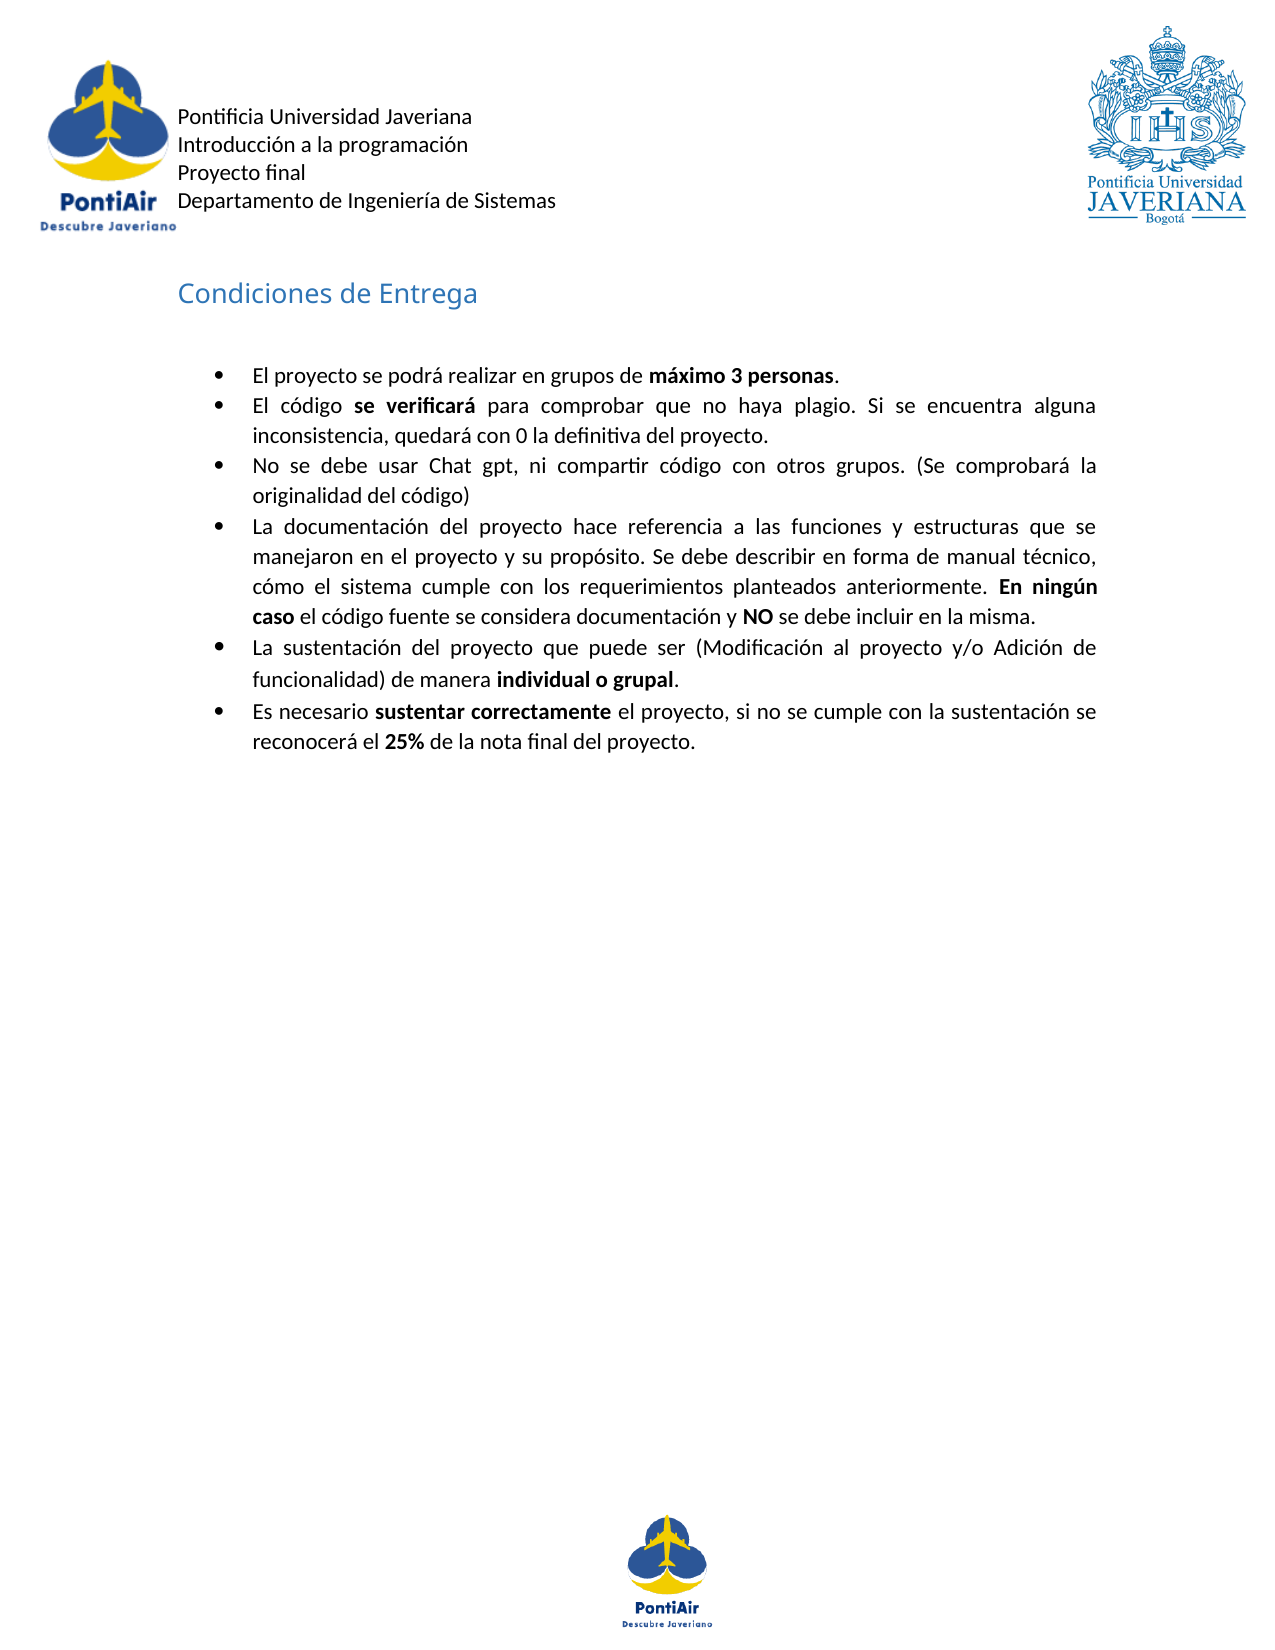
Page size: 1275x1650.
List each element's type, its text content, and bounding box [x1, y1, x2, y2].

list No se debe usar Chat gpt, ni compartir código con otros grupos. (Se comprobará la originalidad del código) [215, 451, 1098, 509]
picture [1087, 26, 1246, 225]
list El código se verificará para comprobar que no haya plagio. Si se encuentra alguna inconsistencia, quedará con 0 la definitiva del proyecto. [215, 391, 1098, 449]
picture [618, 1510, 721, 1633]
picture [37, 46, 183, 236]
subtitle Condiciones de Entrega [177, 274, 1098, 311]
list Es necesario sustentar correctamente el proyecto, si no se cumple con la sustentación se reconocerá el 25% de la nota final del proyecto. [215, 697, 1098, 755]
list La sustentación del proyecto que puede ser (Modificación al proyecto y/o Adición de funcionalidad) de manera individual o grupal. [215, 633, 1098, 693]
list La documentación del proyecto hace referencia a las funciones y estructuras que se manejaron en el proyecto y su propósito. Se debe describir en forma de manual técnico, cómo el sistema cumple con los requerimientos planteados anteriormente. En ningún caso el código fuente se considera documentación y NO se debe incluir en la misma. [215, 512, 1098, 630]
list El proyecto se podrá realizar en grupos de máximo 3 personas. [215, 361, 1098, 389]
